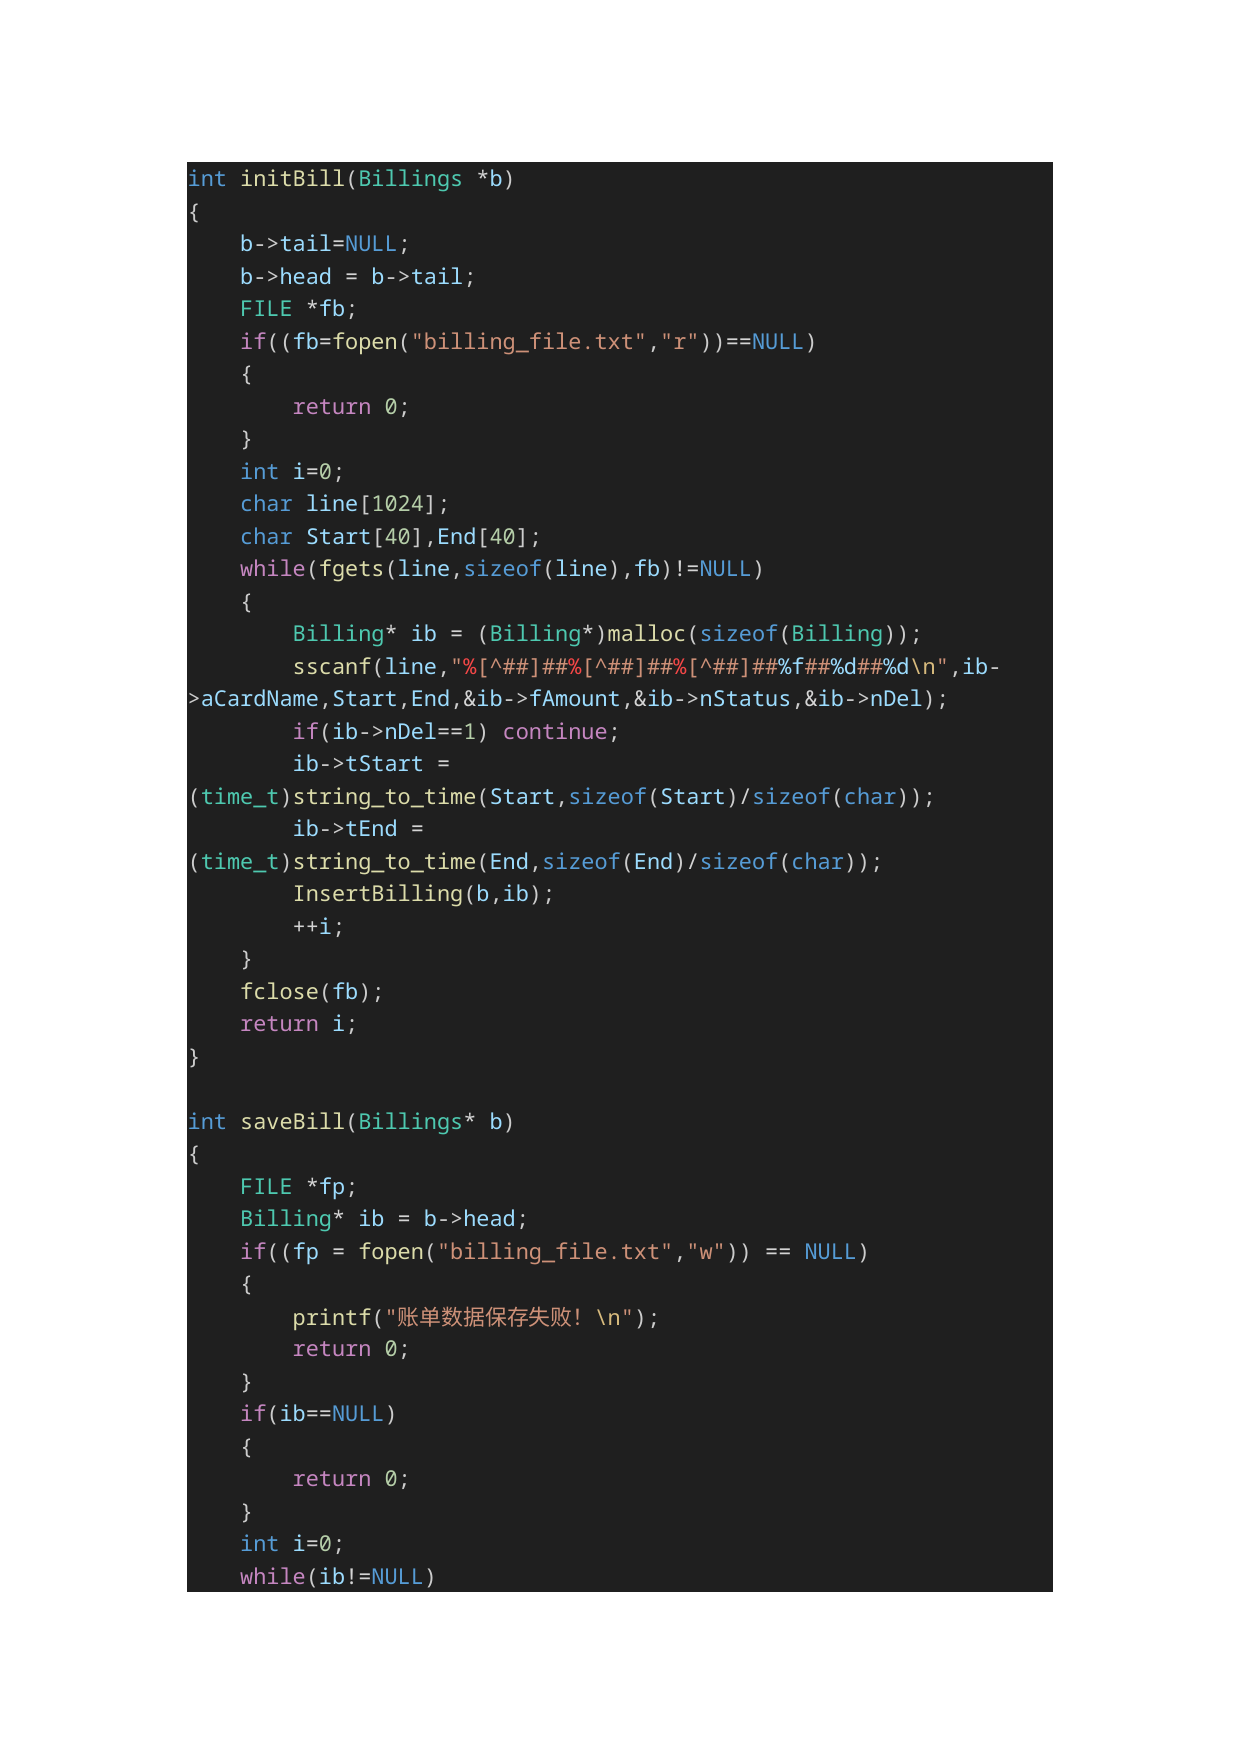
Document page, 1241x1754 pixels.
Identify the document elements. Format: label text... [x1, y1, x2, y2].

text b->head = b->tail; [187, 259, 1053, 292]
text ib->tStart = (time_t)string_to_time(Start,sizeof(Start)/sizeof(char)); [187, 747, 1053, 812]
text ib->tEnd = (time_t)string_to_time(End,sizeof(End)/sizeof(char)); [187, 812, 1053, 877]
text } [187, 942, 1053, 974]
text if(ib->nDel==1) continue; [187, 714, 1053, 747]
text } [187, 422, 1053, 454]
text int saveBill(Billings* b) [187, 1104, 1053, 1137]
text { [187, 1429, 1053, 1462]
text } [187, 1039, 1053, 1072]
text { [187, 194, 1053, 227]
text { [187, 1267, 1053, 1299]
text while(fgets(line,sizeof(line),fb)!=NULL) [187, 552, 1053, 584]
text return 0; [187, 1332, 1053, 1364]
text FILE *fp; [187, 1169, 1053, 1202]
text Billing* ib = (Billing*)malloc(sizeof(Billing)); [187, 617, 1053, 649]
text sscanf(line,"%[^##]##%[^##]##%[^##]##%f##%d##%d\n",ib->aCardName,Start,End,&ib->fAmount,&ib->nStatus,&ib->nDel); [187, 649, 1053, 714]
text if(ib==NULL) [187, 1397, 1053, 1429]
text { [187, 1137, 1053, 1169]
text { [187, 584, 1053, 617]
text while(ib!=NULL) [187, 1559, 1053, 1592]
text fclose(fb); [187, 974, 1053, 1007]
text return 0; [187, 1462, 1053, 1494]
text printf("账单数据保存失败！\n"); [187, 1299, 1053, 1332]
text return i; [187, 1007, 1053, 1039]
text if((fb=fopen("billing_file.txt","r"))==NULL) [187, 324, 1053, 357]
text FILE *fb; [187, 292, 1053, 324]
text InsertBilling(b,ib); [187, 877, 1053, 909]
text Billing* ib = b->head; [187, 1202, 1053, 1234]
text } [187, 1494, 1053, 1527]
text if((fp = fopen("billing_file.txt","w")) == NULL) [187, 1234, 1053, 1267]
text ++i; [187, 909, 1053, 942]
text b->tail=NULL; [187, 227, 1053, 259]
text char line[1024]; [187, 487, 1053, 519]
text int i=0; [187, 454, 1053, 487]
text char Start[40],End[40]; [187, 519, 1053, 552]
text int i=0; [187, 1527, 1053, 1559]
text return 0; [187, 389, 1053, 422]
text int initBill(Billings *b) [187, 162, 1053, 194]
text { [187, 357, 1053, 389]
text } [187, 1364, 1053, 1397]
